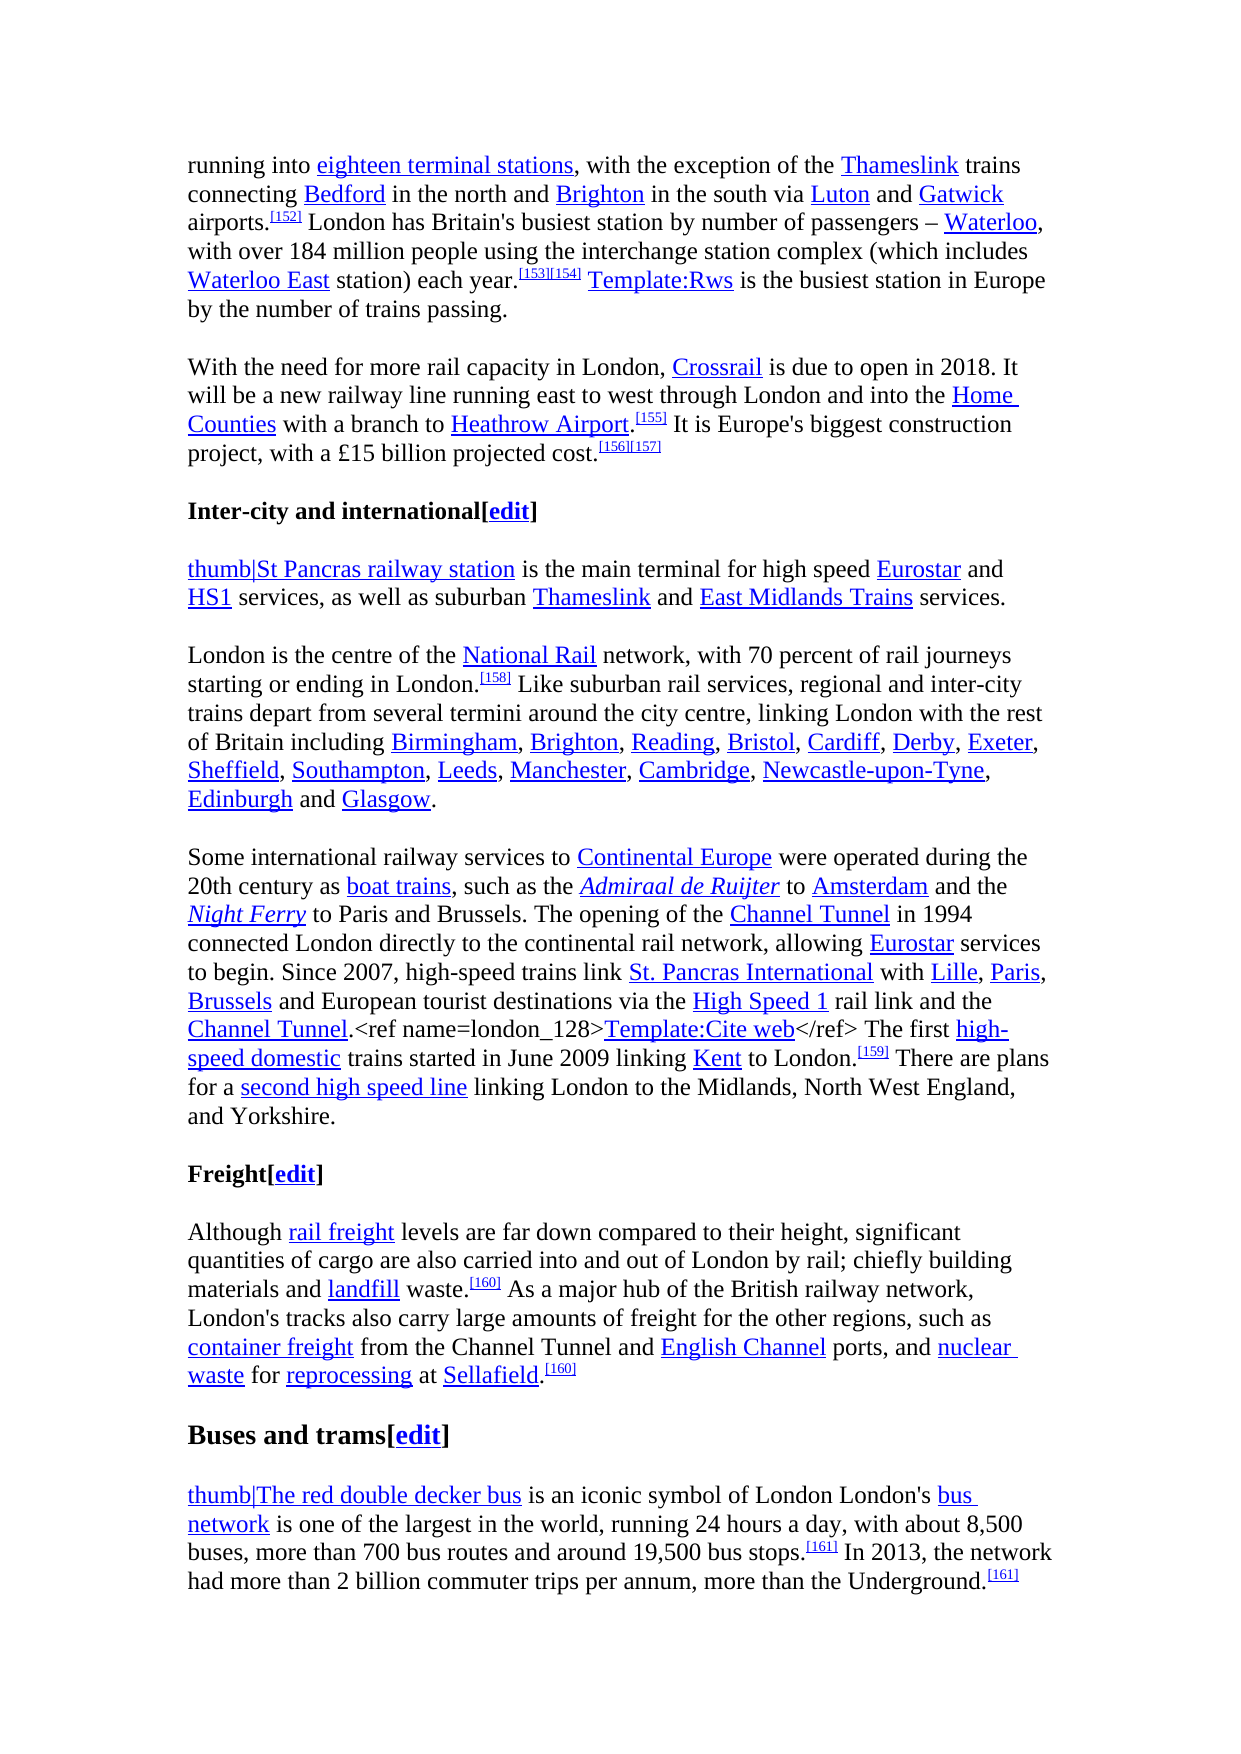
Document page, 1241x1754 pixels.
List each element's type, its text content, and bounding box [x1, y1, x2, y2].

text With the need for more rail capacity in London, Crossrail is due to open in 2018. It will be a new railway line running east to west through London and into the Home Counties with a branch to Heathrow Airport.[155] It is Europe's biggest construction project, with a £15 billion projected cost.[156][157] [187, 352, 1053, 467]
text London is the centre of the National Rail network, with 70 percent of rail journeys starting or ending in London.[158] Like suburban rail services, regional and inter-city trains depart from several termini around the city centre, linking London with the rest of Britain including Birmingham, Brighton, Reading, Bristol, Cardiff, Derby, Exeter, Sheffield, Southampton, Leeds, Manchester, Cambridge, Newcastle-upon-Tyne, Edinburgh and Glasgow. [187, 640, 1053, 813]
subtitle Freight[edit] [187, 1159, 1053, 1187]
text Some international railway services to Continental Europe were operated during the 20th century as boat trains, such as the Admiraal de Ruijter to Amsterdam and the Night Ferry to Paris and Brussels. The opening of the Channel Tunnel in 1994 connected London directly to the continental rail network, allowing Eurostar services to begin. Since 2007, high-speed trains link St. Pancras International with Lille, Paris, Brussels and European tourist destinations via the High Speed 1 rail link and the Channel Tunnel.<ref name=london_128>Template:Cite web</ref> The first high-speed domestic trains started in June 2009 linking Kent to London.[159] There are plans for a second high speed line linking London to the Midlands, North West England, and Yorkshire. [187, 842, 1053, 1129]
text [187, 150, 1053, 322]
subtitle Inter-city and international[edit] [187, 496, 1053, 524]
subtitle Buses and trams[edit] [187, 1418, 1053, 1451]
text thumb|St Pancras railway station is the main terminal for high speed Eurostar and HS1 services, as well as suburban Thameslink and East Midlands Trains services. [187, 554, 1053, 611]
text Although rail freight levels are far down compared to their height, significant quantities of cargo are also carried into and out of London by rail; chiefly building materials and landfill waste.[160] As a major hub of the British railway network, London's tracks also carry large amounts of freight for the other regions, such as container freight from the Channel Tunnel and English Channel ports, and nuclear waste for reprocessing at Sellafield.[160] [187, 1217, 1053, 1389]
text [187, 1480, 1053, 1595]
